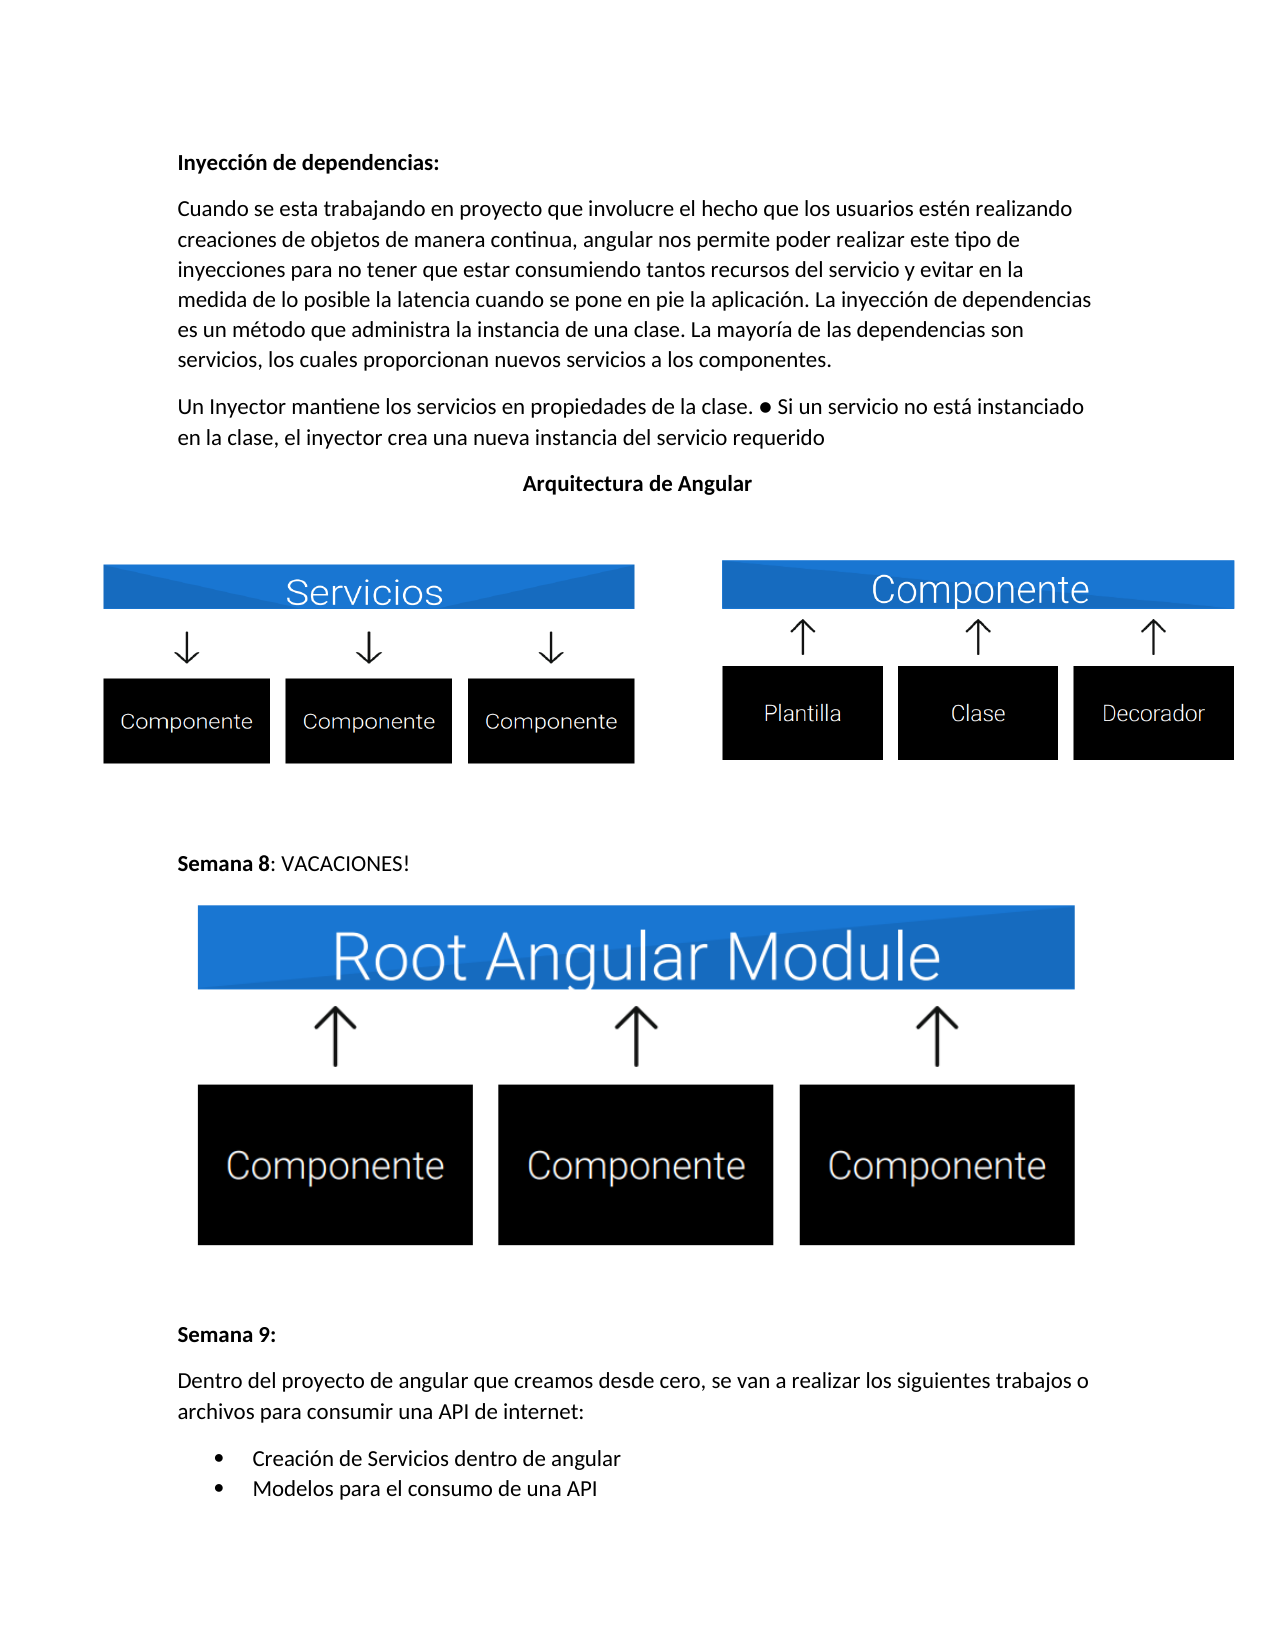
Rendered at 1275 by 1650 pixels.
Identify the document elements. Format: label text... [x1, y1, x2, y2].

picture [177, 881, 1095, 1291]
text Arquitectura de Angular [177, 469, 1098, 497]
text Dentro del proyecto de angular que creamos desde cero, se van a realizar los siguientes trabajos o archivos para consumir una API de internet: [177, 1367, 1098, 1425]
text Inyección de dependencias: [177, 148, 1098, 176]
text Un Inyector mantiene los servicios en propiedades de la clase. ● Si un servicio no está instanciado en la clase, el inyector crea una nueva instancia del servicio requerido [177, 392, 1098, 451]
picture [67, 517, 664, 802]
list Creación de Servicios dentro de angular [215, 1444, 1098, 1472]
picture [703, 520, 1251, 808]
list Modelos para el consumo de una API [215, 1474, 1098, 1502]
text Semana 8: VACACIONES! [177, 751, 1098, 877]
text Cuando se esta trabajando en proyecto que involucre el hecho que los usuarios estén realizando creaciones de objetos de manera continua, angular nos permite poder realizar este tipo de inyecciones para no tener que estar consumiendo tantos recursos del servicio y evitar en la medida de lo posible la latencia cuando se pone en pie la aplicación. La inyección de dependencias es un método que administra la instancia de una clase. La mayoría de las dependencias son servicios, los cuales proporcionan nuevos servicios a los componentes. [177, 194, 1098, 373]
